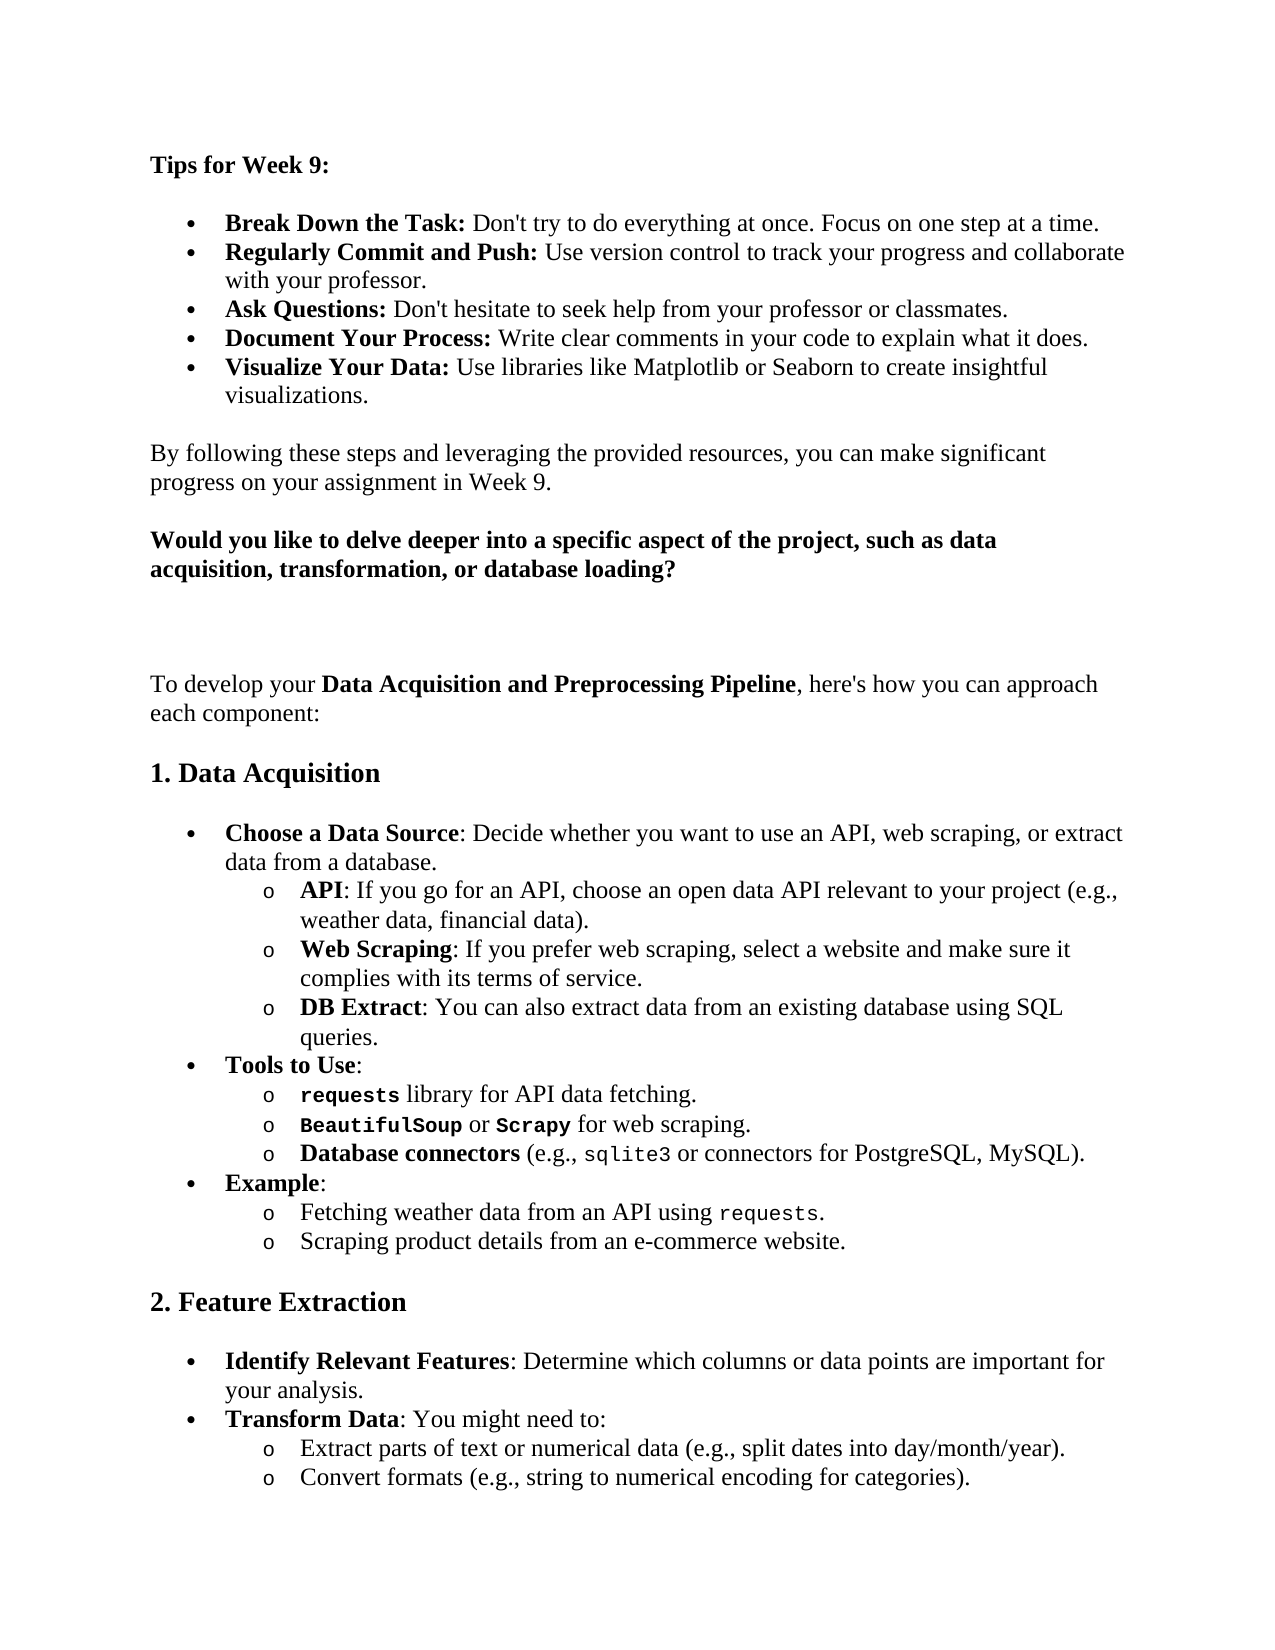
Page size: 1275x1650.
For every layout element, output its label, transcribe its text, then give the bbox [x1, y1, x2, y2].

list Transform Data: You might need to: [187, 1404, 1125, 1433]
list Database connectors (e.g., sqlite3 or connectors for PostgreSQL, MySQL). [262, 1138, 1125, 1168]
list Fetching weather data from an API using requests. [262, 1197, 1125, 1226]
list Identify Relevant Features: Determine which columns or data points are important for your analysis. [187, 1346, 1125, 1404]
list Extract parts of text or numerical data (e.g., split dates into day/month/year). [262, 1433, 1125, 1462]
list Visualize Your Data: Use libraries like Matplotlib or Seaborn to create insightful visualizations. [187, 352, 1125, 409]
list BeautifulSoup or Scrapy for web scraping. [262, 1109, 1125, 1138]
list DB Extract: You can also extract data from an existing database using SQL queries. [262, 992, 1125, 1050]
text 2. Feature Extraction [150, 1285, 1125, 1317]
text Would you like to delve deeper into a specific aspect of the project, such as data acquisition, transformation, or database loading? [150, 525, 1125, 582]
list requests library for API data fetching. [262, 1079, 1125, 1109]
list Regularly Commit and Push: Use version control to track your progress and collaborate with your professor. [187, 237, 1125, 294]
text By following these steps and leveraging the provided resources, you can make significant progress on your assignment in Week 9. [150, 438, 1125, 496]
text To develop your Data Acquisition and Preprocessing Pipeline, here's how you can approach each component: [150, 669, 1125, 727]
text 1. Data Acquisition [150, 756, 1125, 789]
text Tips for Week 9: [150, 150, 1125, 179]
list Document Your Process: Write clear comments in your code to explain what it does. [187, 323, 1125, 352]
list Scraping product details from an e-commerce website. [262, 1226, 1125, 1256]
list Choose a Data Source: Decide whether you want to use an API, web scraping, or extract data from a database. [187, 818, 1125, 875]
list Web Scraping: If you prefer web scraping, select a website and make sure it complies with its terms of service. [262, 934, 1125, 992]
list Example: [187, 1168, 1125, 1197]
list Convert formats (e.g., string to numerical encoding for categories). [262, 1462, 1125, 1492]
list Tools to Use: [187, 1050, 1125, 1079]
list Break Down the Task: Don't try to do everything at once. Focus on one step at a time. [187, 208, 1125, 237]
list API: If you go for an API, choose an open data API relevant to your project (e.g., weather data, financial data). [262, 875, 1125, 934]
list Ask Questions: Don't hesitate to seek help from your professor or classmates. [187, 294, 1125, 323]
